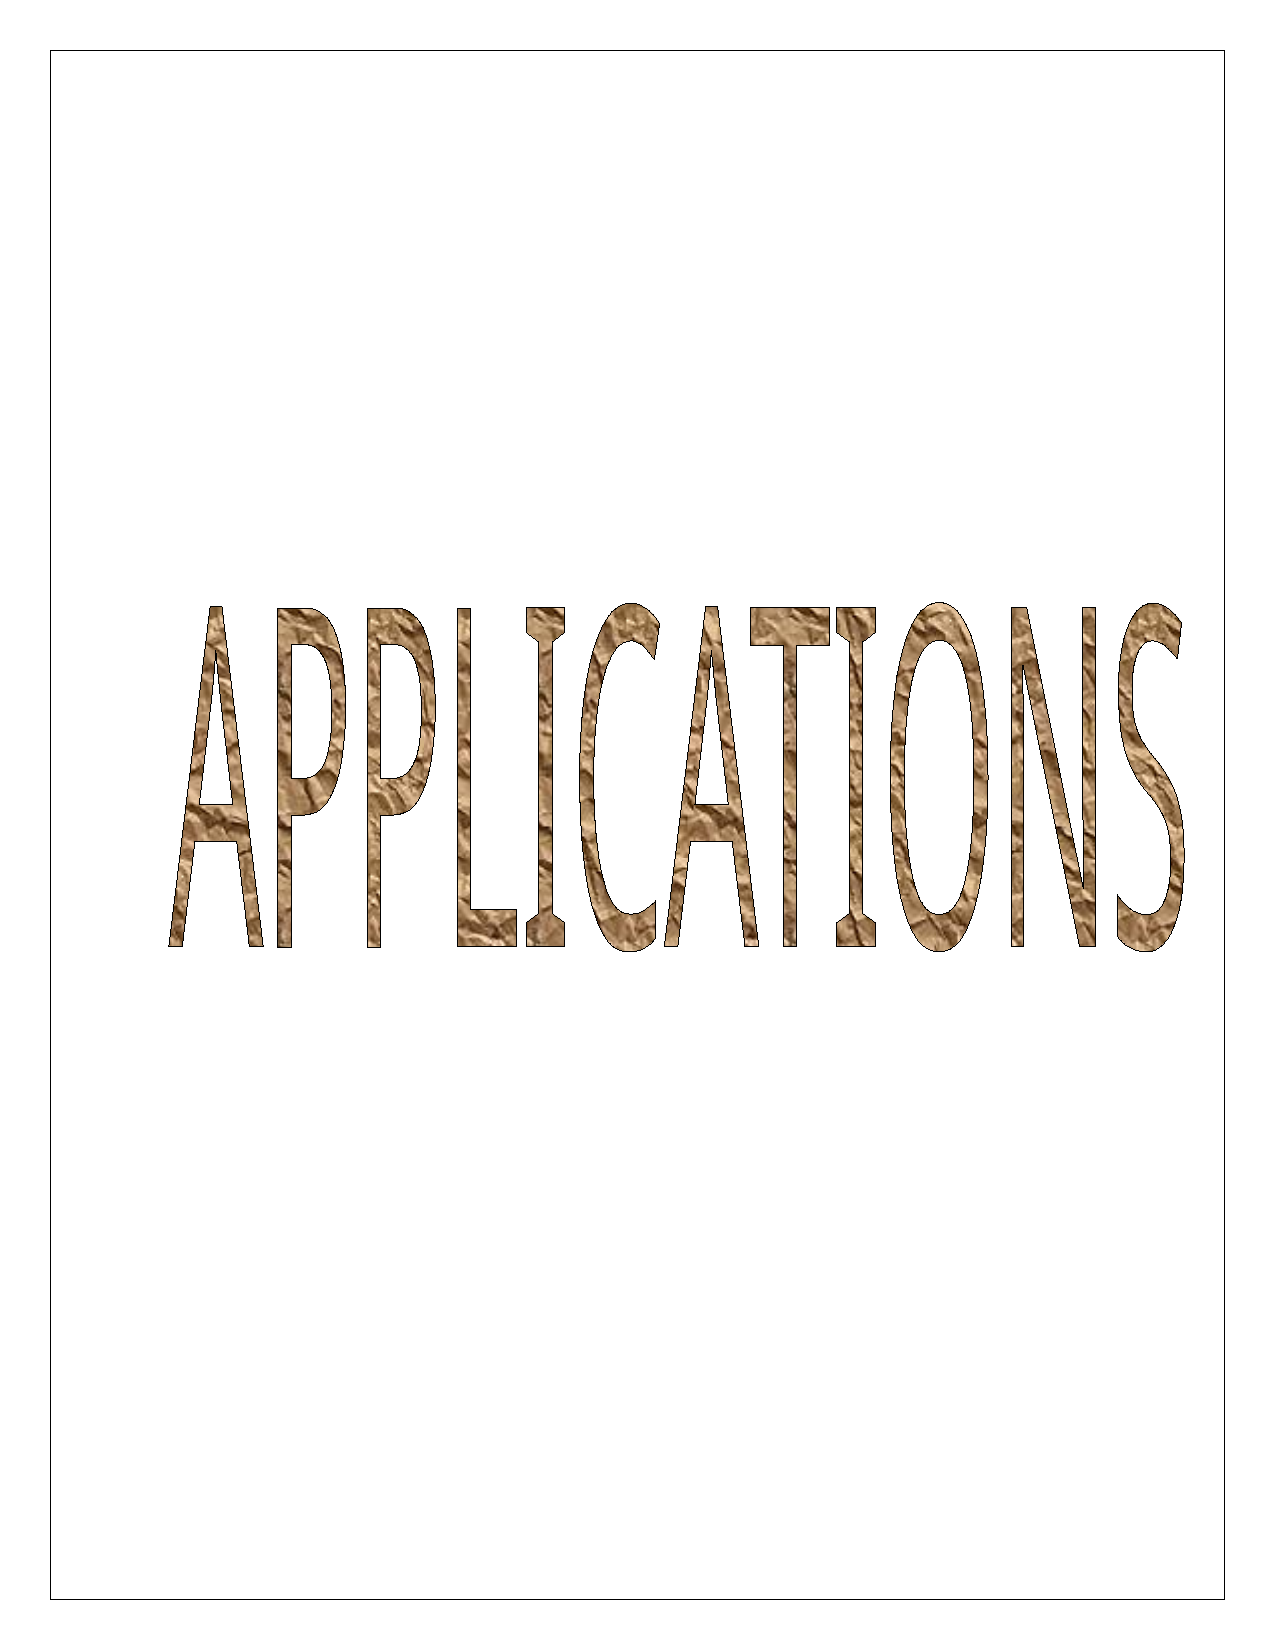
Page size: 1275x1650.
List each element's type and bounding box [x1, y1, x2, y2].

picture [664, 607, 759, 946]
picture [579, 603, 660, 951]
picture [1012, 608, 1095, 946]
picture [890, 602, 989, 951]
picture [1118, 603, 1185, 951]
picture [526, 608, 565, 946]
picture [751, 608, 829, 946]
picture [837, 608, 875, 946]
picture [458, 609, 516, 946]
picture [168, 606, 264, 946]
picture [368, 608, 436, 947]
picture [278, 608, 345, 947]
